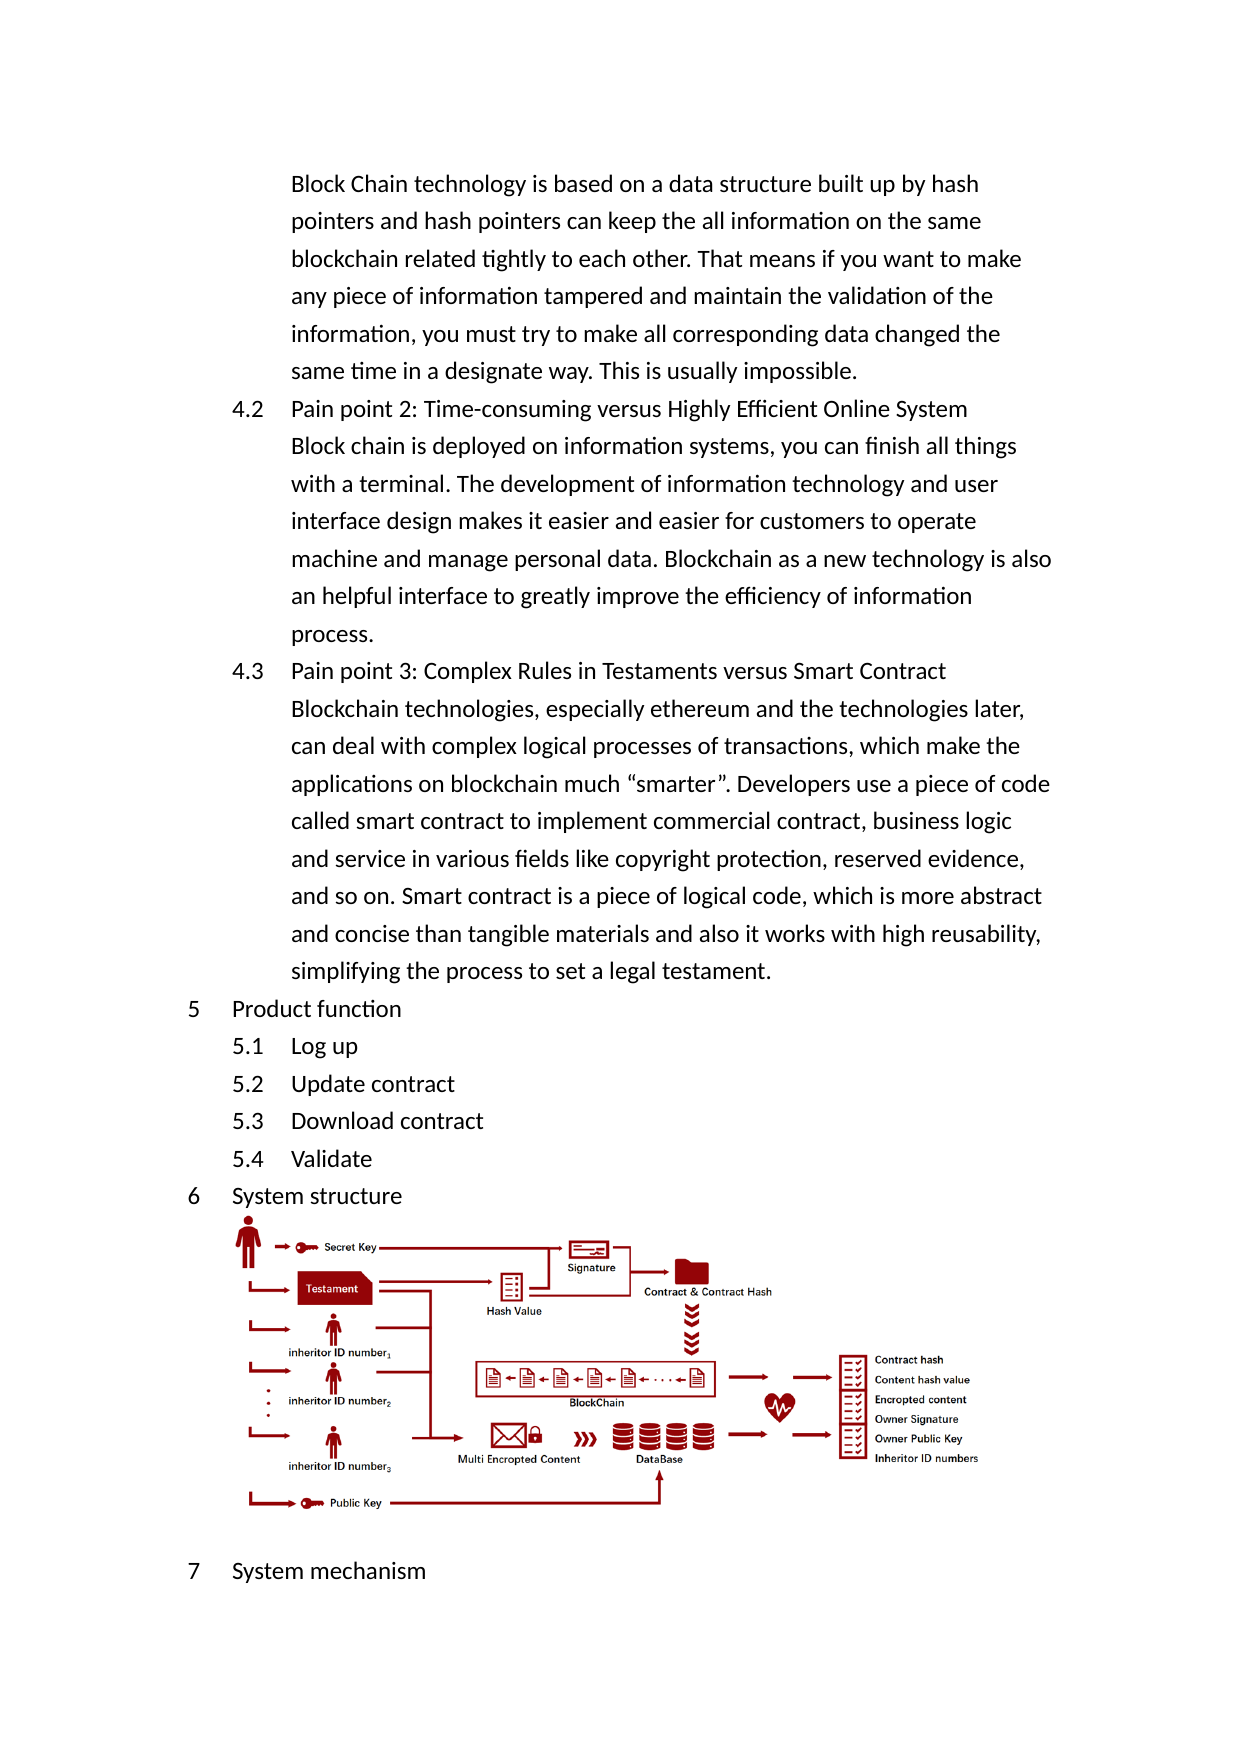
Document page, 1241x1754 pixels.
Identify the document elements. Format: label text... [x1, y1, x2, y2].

list Block Chain technology is based on a data structure built up by hash pointers and hash pointers can keep the all information on the same blockchain related tightly to each other. That means if you want to make any piece of information tampered and maintain the validation of the information, you must try to make all corresponding data changed the same time in a designate way. This is usually impossible. [291, 164, 1053, 389]
list Pain point 3: Complex Rules in Testaments versus Smart Contract [232, 652, 1053, 689]
list Validate [232, 1139, 1053, 1177]
list Block chain is deployed on information systems, you can finish all things with a terminal. The development of information technology and user interface design makes it easier and easier for customers to operate machine and manage personal data. Blockchain as a new technology is also an helpful interface to greatly improve the efficiency of information process. [291, 427, 1053, 652]
list Log up [232, 1027, 1053, 1064]
picture [231, 1214, 981, 1516]
list Blockchain technologies, especially ethereum and the technologies later, can deal with complex logical processes of transactions, which make the applications on blockchain much “smarter”. Developers use a piece of code called smart contract to implement commercial contract, business logic and service in various fields like copyright protection, reserved evidence, and so on. Smart contract is a piece of logical code, which is more abstract and concise than tangible materials and also it works with high reusability, simplifying the process to set a legal testament. [291, 689, 1053, 989]
list Product function [187, 989, 1053, 1027]
list System mechanism [187, 1552, 1053, 1589]
list System structure [187, 1177, 1053, 1214]
list Pain point 2: Time-consuming versus Highly Efficient Online System [232, 389, 1053, 427]
list Download contract [232, 1102, 1053, 1139]
list Update contract [232, 1064, 1053, 1102]
